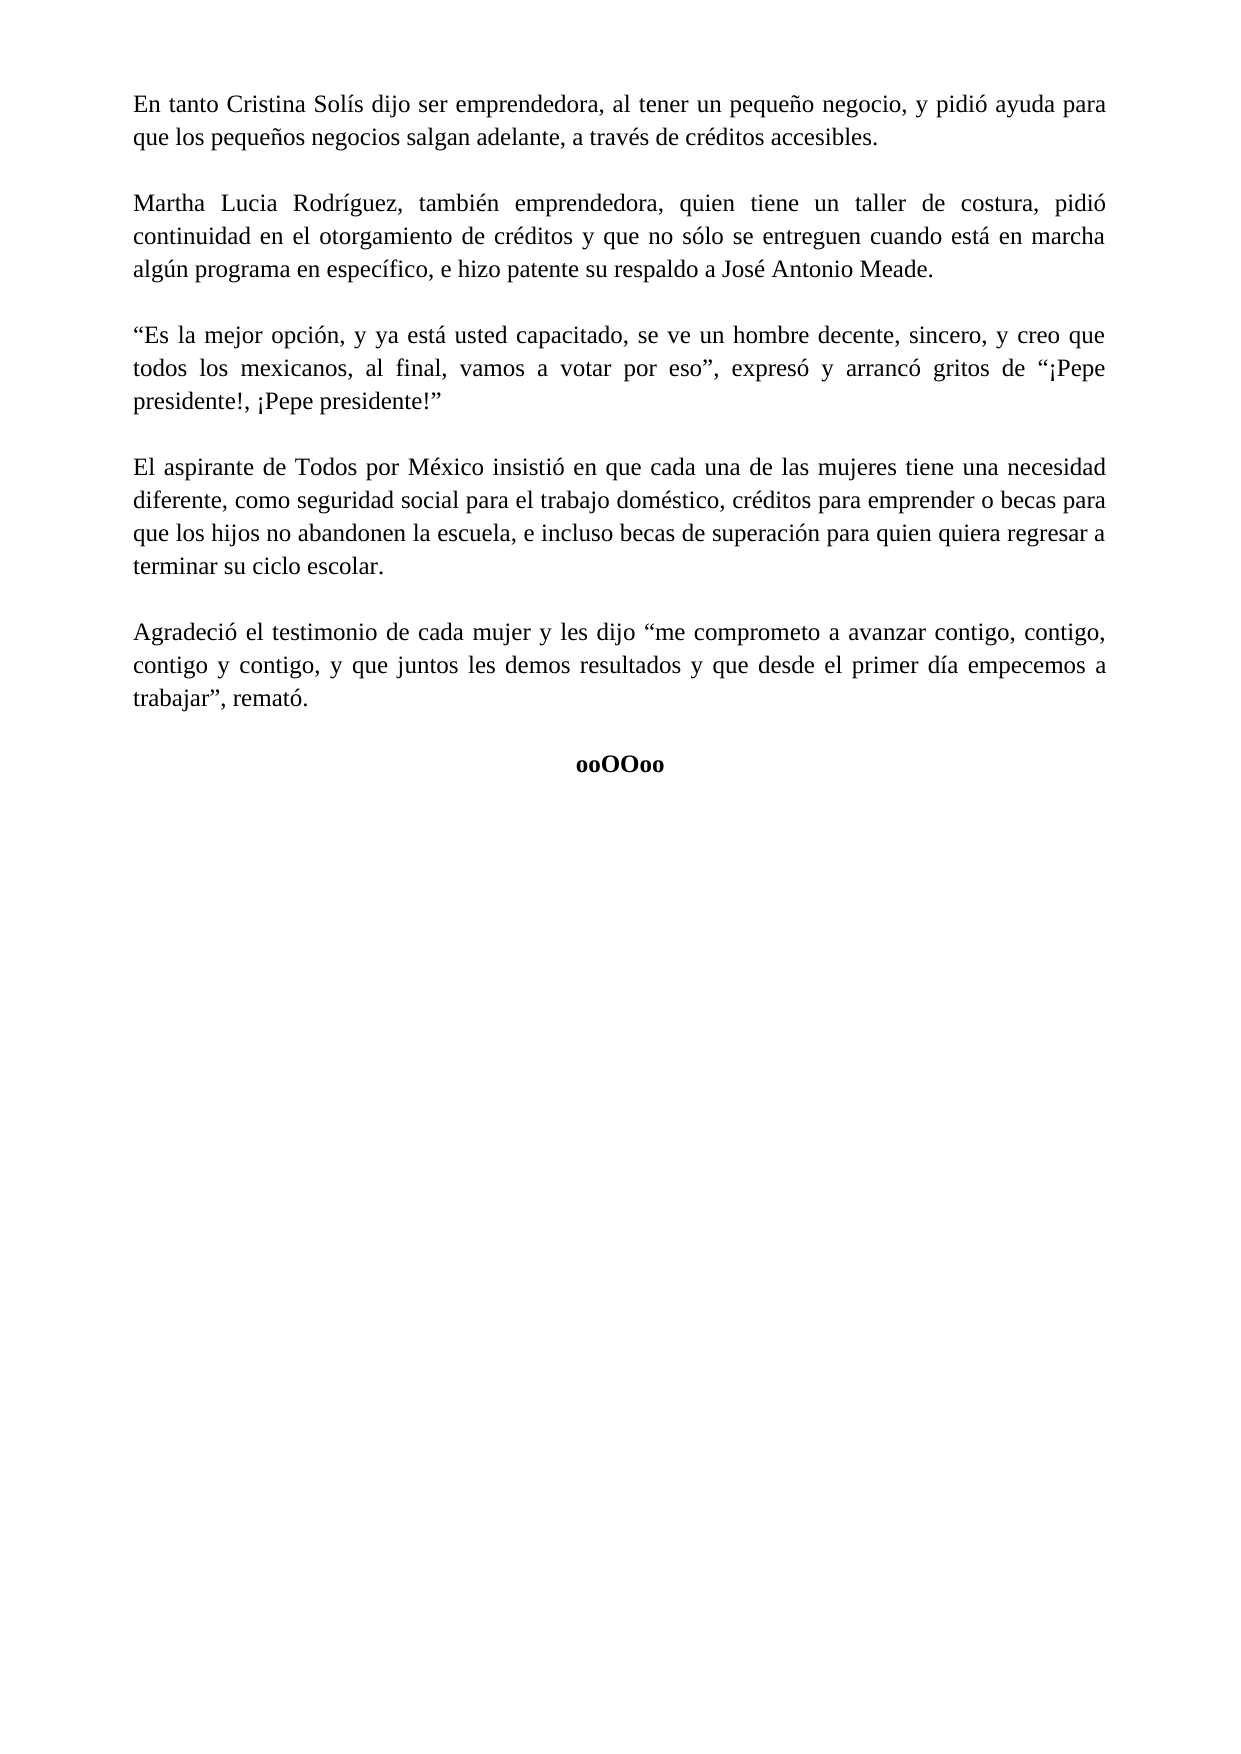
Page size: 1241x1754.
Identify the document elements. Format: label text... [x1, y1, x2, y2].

text El aspirante de Todos por México insistió en que cada una de las mujeres tiene una necesidad diferente, como seguridad social para el trabajo doméstico, créditos para emprender o becas para que los hijos no abandonen la escuela, e incluso becas de superación para quien quiera regresar a terminar su ciclo escolar. [133, 452, 1107, 580]
text En tanto Cristina Solís dijo ser emprendedora, al tener un pequeño negocio, y pidió ayuda para que los pequeños negocios salgan adelante, a través de créditos accesibles. [133, 89, 1107, 150]
text ooOOoo [133, 749, 1107, 778]
text “Es la mejor opción, y ya está usted capacitado, se ve un hombre decente, sincero, y creo que todos los mexicanos, al final, vamos a votar por eso”, expresó y arrancó gritos de “¡Pepe presidente!, ¡Pepe presidente!” [133, 320, 1107, 414]
text Martha Lucia Rodríguez, también emprendedora, quien tiene un taller de costura, pidió continuidad en el otorgamiento de créditos y que no sólo se entreguen cuando está en marcha algún programa en específico, e hizo patente su respaldo a José Antonio Meade. [133, 188, 1107, 282]
text Agradeció el testimonio de cada mujer y les dijo “me comprometo a avanzar contigo, contigo, contigo y contigo, y que juntos les demos resultados y que desde el primer día empecemos a trabajar”, remató. [133, 617, 1107, 712]
